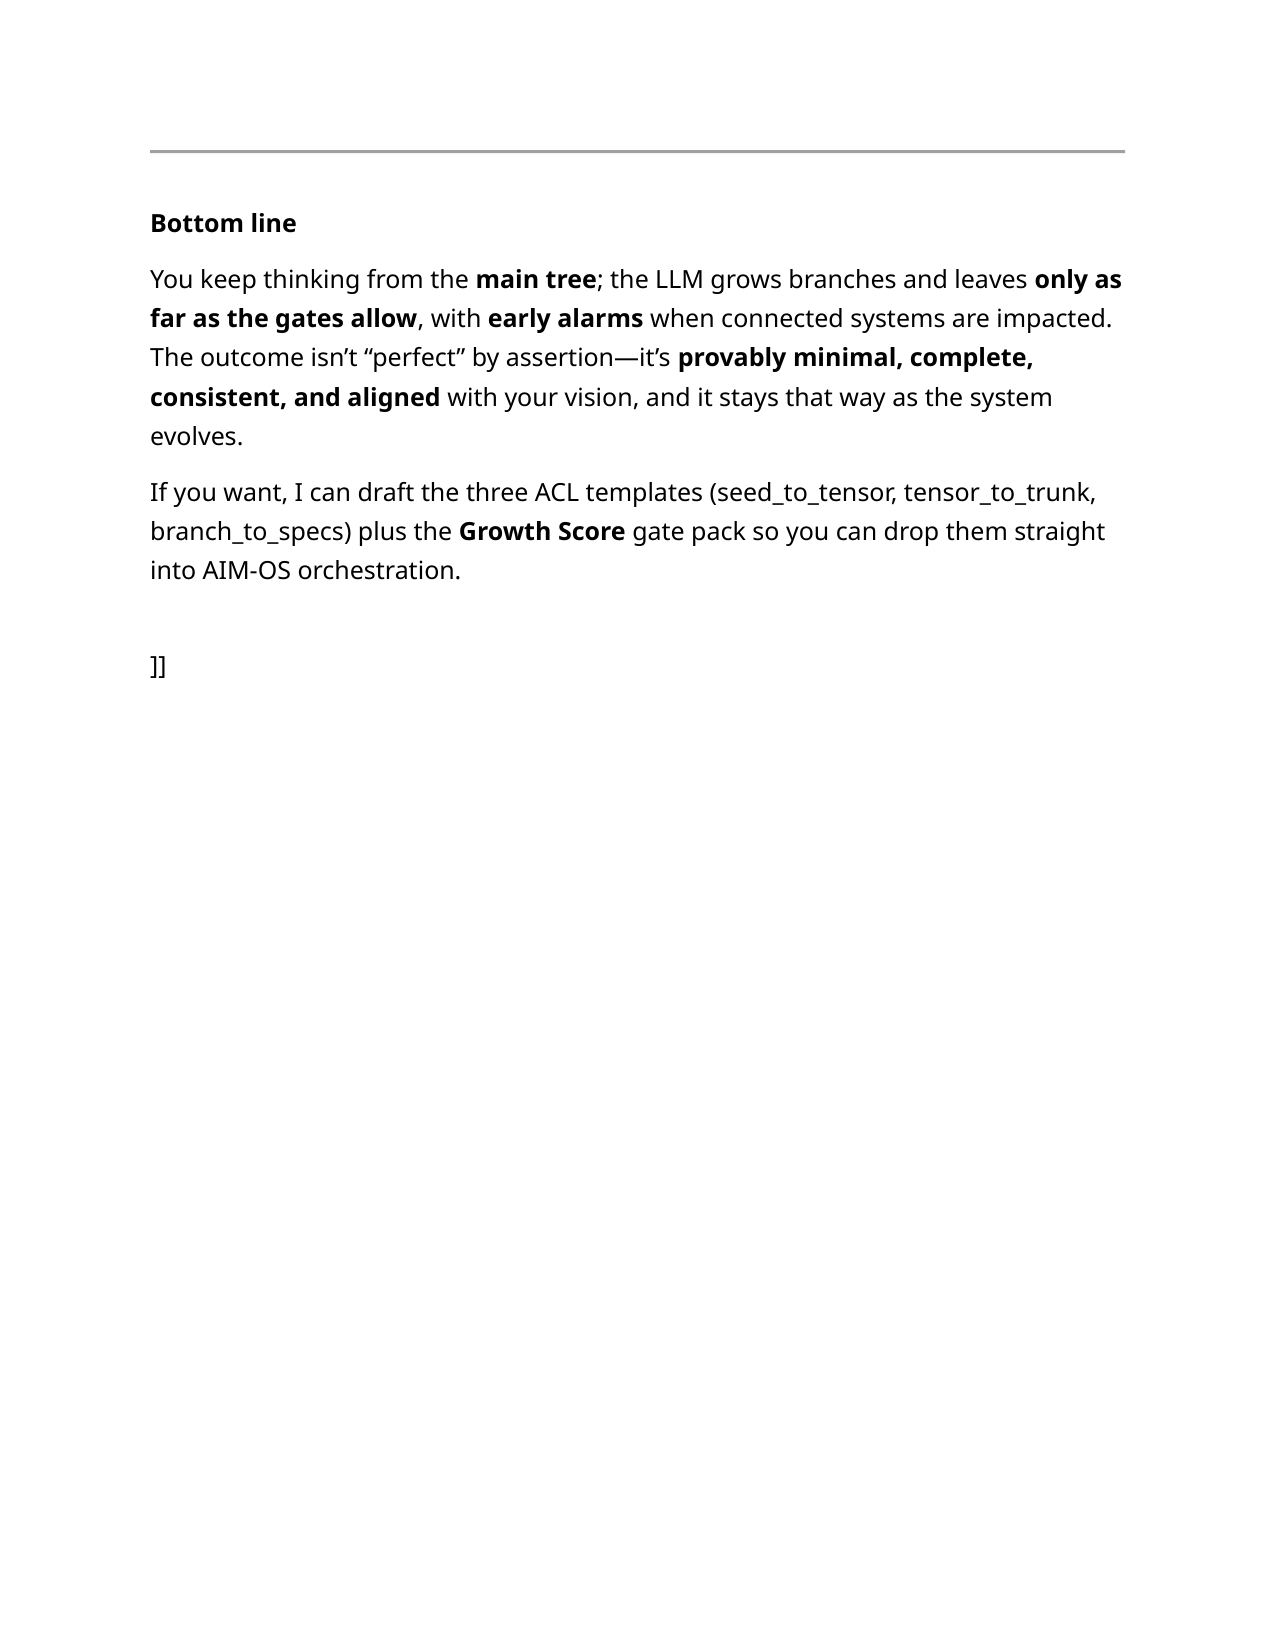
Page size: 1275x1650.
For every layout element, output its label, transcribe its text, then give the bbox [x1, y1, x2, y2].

text Bottom line [150, 206, 1125, 240]
text ]] [150, 608, 1125, 682]
text If you want, I can draft the three ACL templates (seed_to_tensor, tensor_to_trunk, branch_to_specs) plus the Growth Score gate pack so you can drop them straight into AIM-OS orchestration. [150, 474, 1125, 587]
text You keep thinking from the main tree; the LLM grows branches and leaves only as far as the gates allow, with early alarms when connected systems are impacted. The outcome isn’t “perfect” by assertion—it’s provably minimal, complete, consistent, and aligned with your vision, and it stays that way as the system evolves. [150, 262, 1125, 452]
